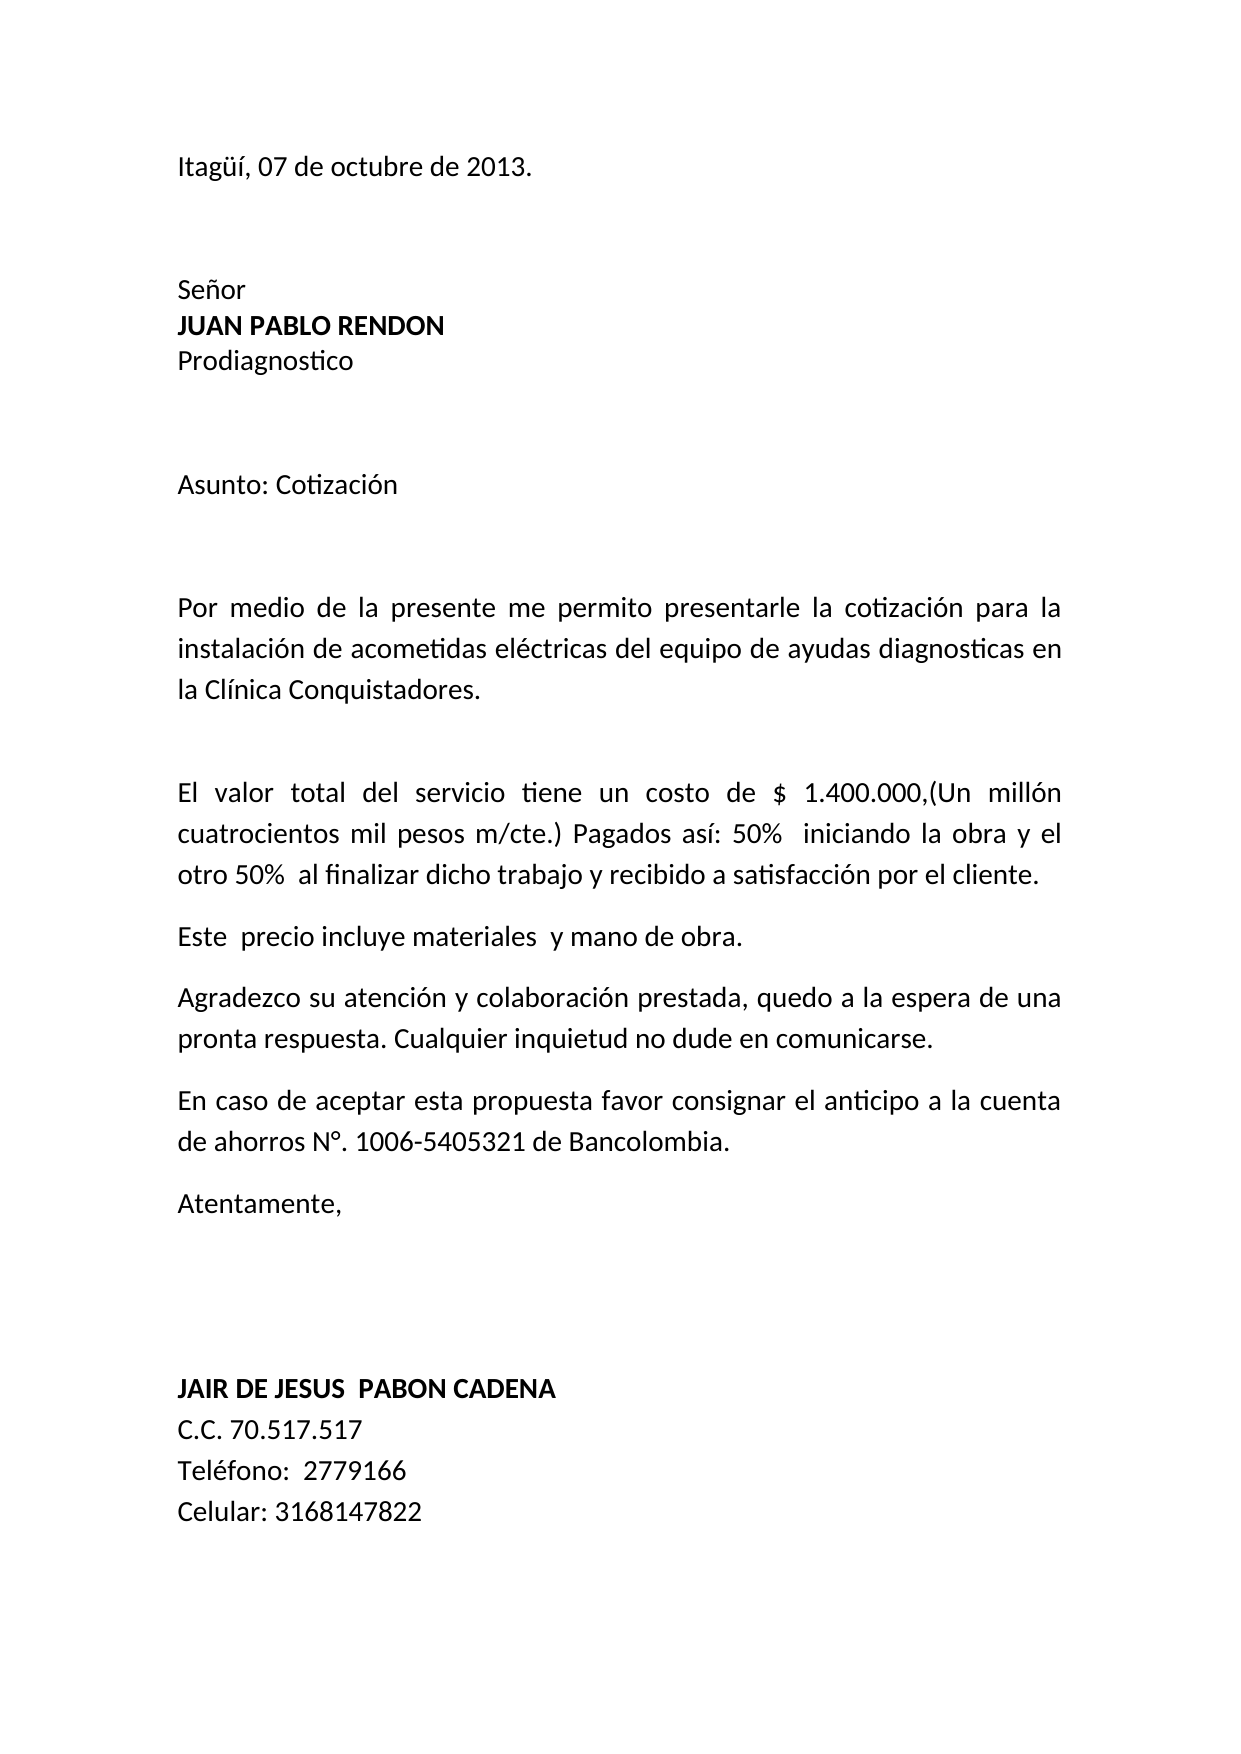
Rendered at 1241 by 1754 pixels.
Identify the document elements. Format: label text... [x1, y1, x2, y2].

text C.C. 70.517.517 [177, 1411, 1063, 1447]
text Itagüí, 07 de octubre de 2013. [177, 148, 1063, 183]
text Este precio incluye materiales y mano de obra. [177, 918, 1063, 953]
text Señor [177, 271, 1063, 307]
text Celular: 3168147822 [177, 1493, 1063, 1529]
text Teléfono: 2779166 [177, 1452, 1063, 1488]
text Asunto: Cotización [177, 466, 1063, 502]
text El valor total del servicio tiene un costo de $ 1.400.000,(Un millón cuatrocientos mil pesos m/cte.) Pagados así: 50% iniciando la obra y el otro 50% al finalizar dicho trabajo y recibido a satisfacción por el cliente. [177, 774, 1063, 892]
text Prodiagnostico [177, 342, 1063, 378]
text JAIR DE JESUS PABON CADENA [177, 1370, 1063, 1406]
text Agradezco su atención y colaboración prestada, quedo a la espera de una pronta respuesta. Cualquier inquietud no dude en comunicarse. [177, 979, 1063, 1056]
text En caso de aceptar esta propuesta favor consignar el anticipo a la cuenta de ahorros N°. 1006-5405321 de Bancolombia. [177, 1082, 1063, 1159]
text JUAN PABLO RENDON [177, 307, 1063, 342]
text Atentamente, [177, 1185, 1063, 1221]
text Por medio de la presente me permito presentarle la cotización para la instalación de acometidas eléctricas del equipo de ayudas diagnosticas en la Clínica Conquistadores. [177, 589, 1063, 707]
